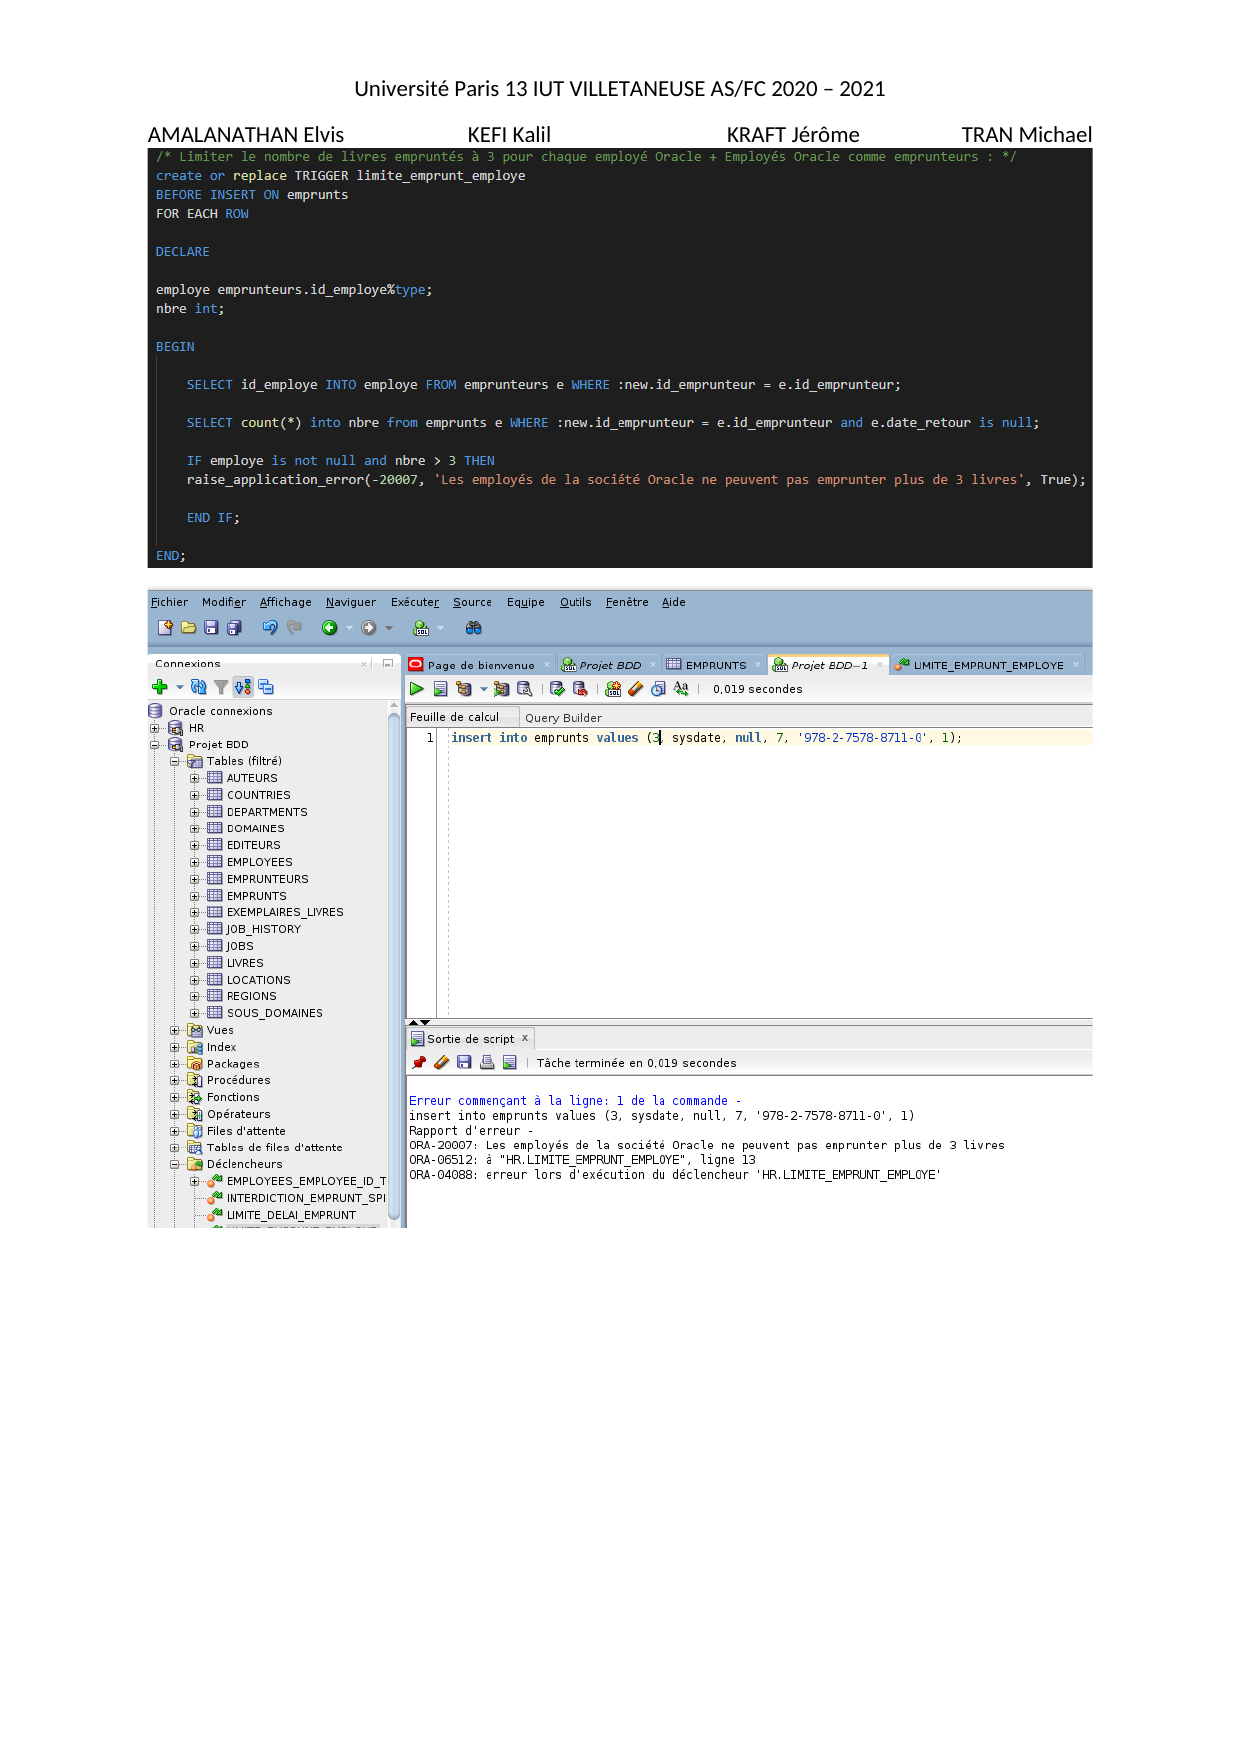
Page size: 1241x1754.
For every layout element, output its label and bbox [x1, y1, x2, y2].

picture [147, 148, 1093, 568]
picture [147, 586, 1093, 1228]
